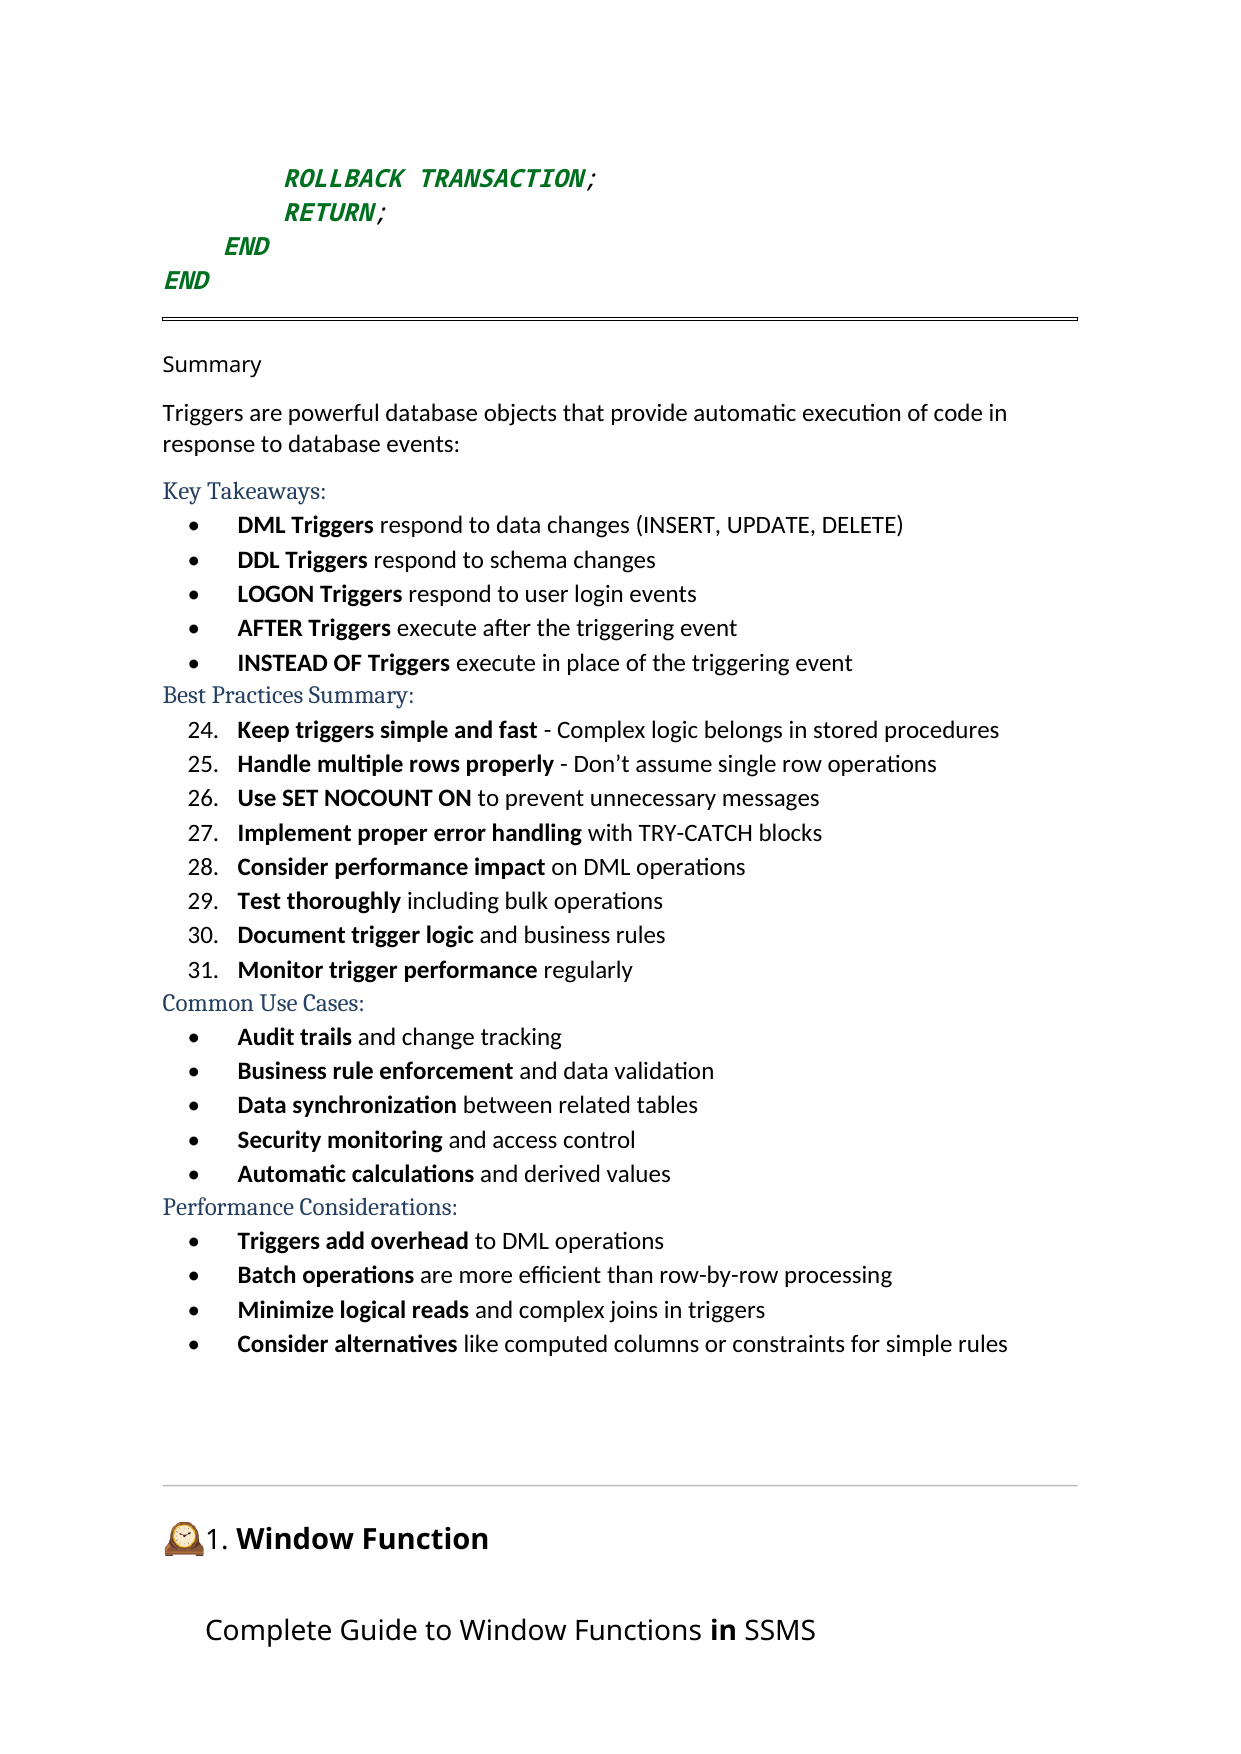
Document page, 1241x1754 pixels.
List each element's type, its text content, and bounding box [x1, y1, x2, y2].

list Security monitoring and access control [187, 1124, 1078, 1154]
picture [164, 1522, 204, 1556]
list Audit trails and change tracking [187, 1021, 1078, 1052]
list Handle multiple rows properly - Don’t assume single row operations [187, 748, 1078, 779]
subtitle Summary [162, 349, 1078, 379]
list Keep triggers simple and fast - Complex logic belongs in stored procedures [187, 714, 1078, 744]
list Batch operations are more efficient than row-by-row processing [187, 1259, 1078, 1290]
subtitle Performance Considerations: [162, 1193, 1078, 1222]
list Triggers add overhead to DML operations [187, 1225, 1078, 1256]
list Consider alternatives like computed columns or constraints for simple rules [187, 1328, 1078, 1359]
subtitle Best Practices Summary: [162, 681, 1078, 710]
text Triggers are powerful database objects that provide automatic execution of code in response to database events: [162, 397, 1078, 458]
list Document trigger logic and business rules [187, 919, 1078, 950]
list DML Triggers respond to data changes (INSERT, UPDATE, DELETE) [187, 510, 1078, 540]
list Use SET NOCOUNT ON to prevent unnecessary messages [187, 782, 1078, 813]
list Automatic calculations and derived values [187, 1158, 1078, 1189]
list LOGON Triggers respond to user login events [187, 578, 1078, 609]
list Implement proper error handling with TRY-CATCH blocks [187, 817, 1078, 847]
list Consider performance impact on DML operations [187, 851, 1078, 882]
subtitle Common Use Cases: [162, 988, 1078, 1017]
subtitle Window Function [205, 1519, 1078, 1558]
list Test thoroughly including bulk operations [187, 885, 1078, 916]
list Minimize logical reads and complex joins in triggers [187, 1294, 1078, 1324]
subtitle Key Takeaways: [162, 477, 1078, 506]
list Monitor trigger performance regularly [187, 954, 1078, 984]
list DDL Triggers respond to schema changes [187, 544, 1078, 574]
list INSTEAD OF Triggers execute in place of the triggering event [187, 647, 1078, 677]
subtitle Complete Guide to Window Functions in SSMS [205, 1610, 1078, 1649]
list AFTER Triggers execute after the triggering event [187, 612, 1078, 643]
list Data synchronization between related tables [187, 1089, 1078, 1120]
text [162, 160, 1078, 297]
list Business rule enforcement and data validation [187, 1055, 1078, 1086]
